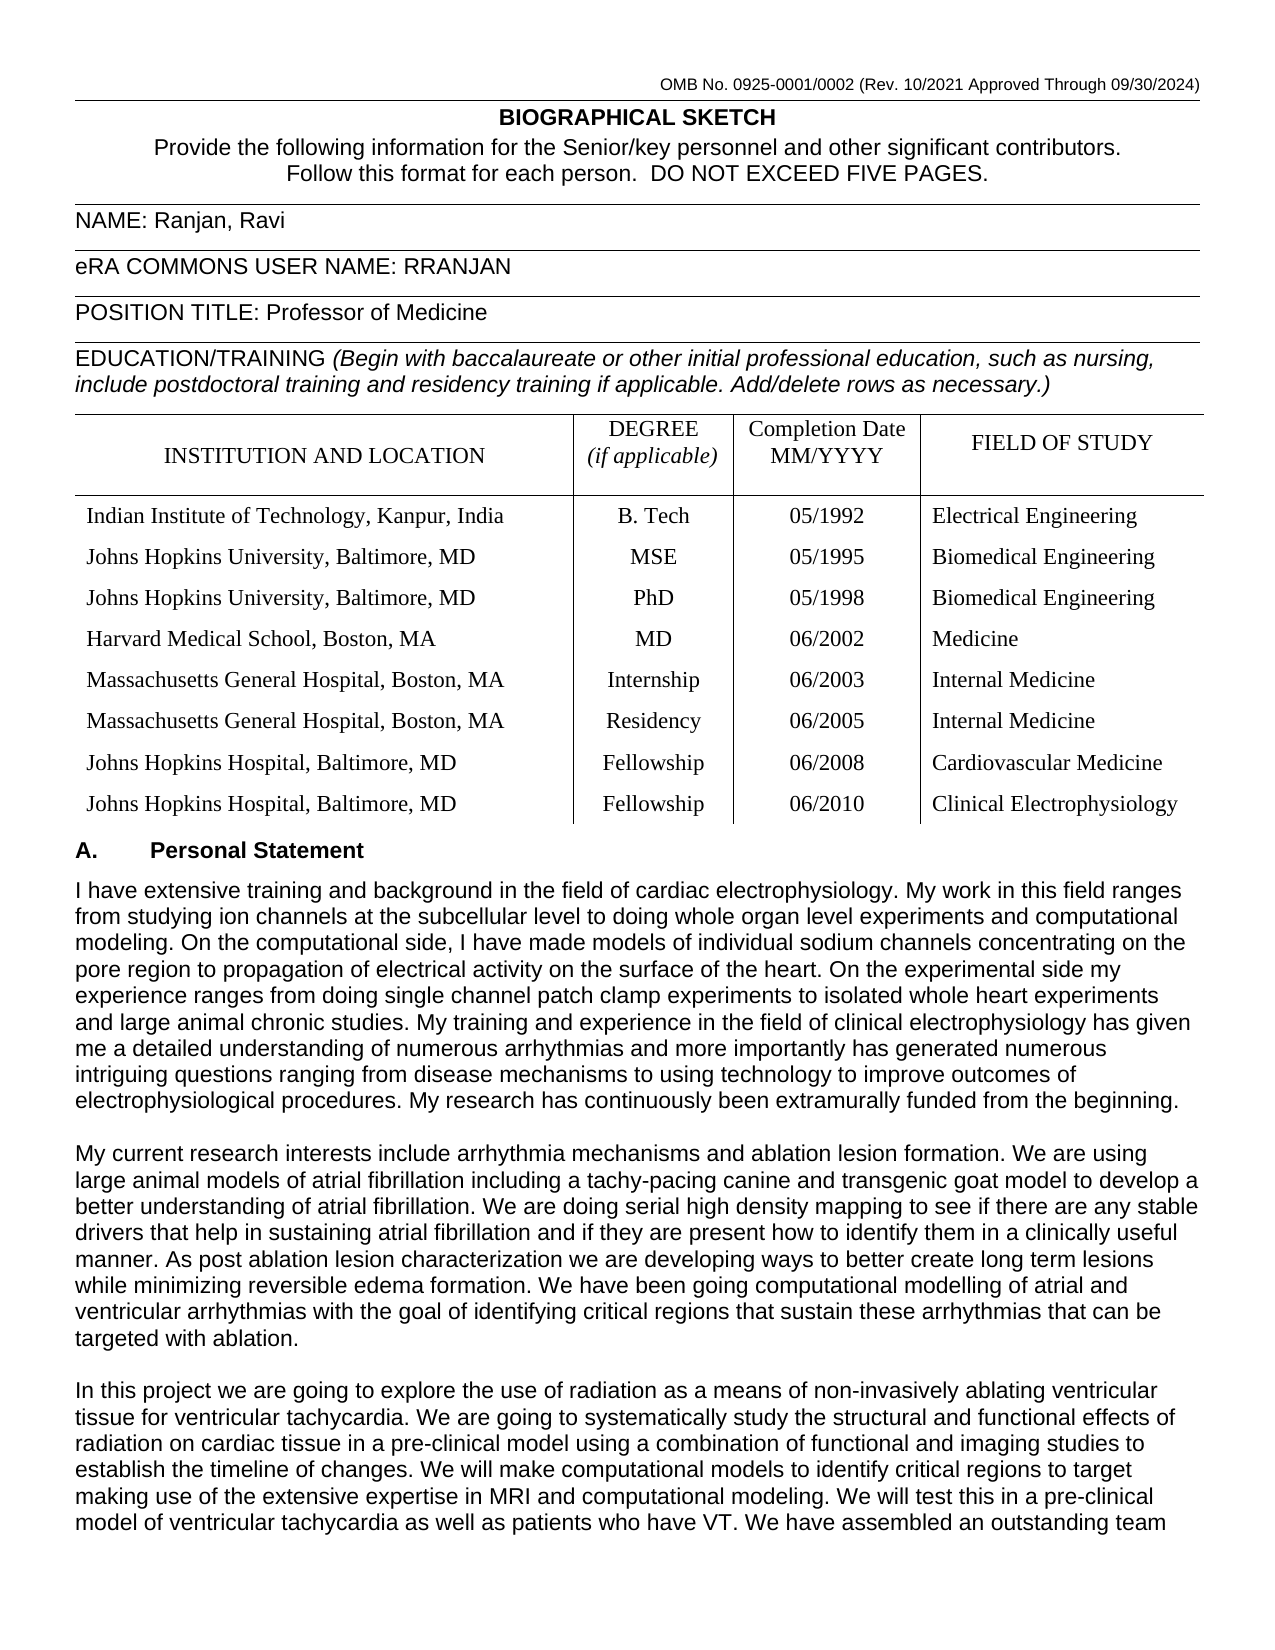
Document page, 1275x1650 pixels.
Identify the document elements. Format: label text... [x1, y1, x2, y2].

title BIOGRAPHICAL SKETCH [75, 101, 1200, 130]
table_cell Johns Hopkins University, Baltimore, MD [75, 577, 573, 618]
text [75, 1377, 1200, 1536]
table_cell 06/2008 [734, 741, 920, 782]
table_cell Biomedical Engineering [921, 577, 1204, 618]
text My current research interests include arrhythmia mechanisms and ablation lesion formation. We are using large animal models of atrial fibrillation including a tachy-pacing canine and transgenic goat model to develop a better understanding of atrial fibrillation. We are doing serial high density mapping to see if there are any stable drivers that help in sustaining atrial fibrillation and if they are present how to identify them in a clinically useful manner. As post ablation lesion characterization we are developing ways to better create long term lesions while minimizing reversible edema formation. We have been going computational modelling of atrial and ventricular arrhythmias with the goal of identifying critical regions that sustain these arrhythmias that can be targeted with ablation. [75, 1140, 1200, 1351]
table_cell 06/2005 [734, 700, 920, 741]
table_cell Harvard Medical School, Boston, MA [75, 618, 573, 659]
table_cell 05/1995 [734, 536, 920, 577]
table_cell Clinical Electrophysiology [921, 783, 1204, 824]
table_cell MSE [574, 536, 733, 577]
title OMB No. 0925-0001/0002 (Rev. 10/2021 Approved Through 09/30/2024) [75, 75, 1200, 94]
table_header FIELD OF STUDY [921, 415, 1204, 494]
table_cell MD [574, 618, 733, 659]
table_cell Johns Hopkins University, Baltimore, MD [75, 536, 573, 577]
table_header INSTITUTION AND LOCATION [75, 415, 573, 494]
subtitle A. Personal Statement [75, 836, 1200, 864]
table_cell Massachusetts General Hospital, Boston, MA [75, 659, 573, 700]
text POSITION TITLE: Professor of Medicine [75, 297, 1200, 325]
table_cell Residency [574, 700, 733, 741]
text I have extensive training and background in the field of cardiac electrophysiology. My work in this field ranges from studying ion channels at the subcellular level to doing whole organ level experiments and computational modeling. On the computational side, I have made models of individual sodium channels concentrating on the pore region to propagation of electrical activity on the surface of the heart. On the experimental side my experience ranges from doing single channel patch clamp experiments to isolated whole heart experiments and large animal chronic studies. My training and experience in the field of clinical electrophysiology has given me a detailed understanding of numerous arrhythmias and more importantly has generated numerous intriguing questions ranging from disease mechanisms to using technology to improve outcomes of electrophysiological procedures. My research has continuously been extramurally funded from the beginning. [75, 877, 1200, 1114]
subtitle Provide the following information for the Senior/key personnel and other significant contributors. Follow this format for each person. DO NOT EXCEED FIVE PAGES. [75, 134, 1200, 199]
table_cell 05/1992 [734, 496, 920, 536]
table_header DEGREE (if applicable) [574, 415, 733, 494]
table_cell Biomedical Engineering [921, 536, 1204, 577]
table_cell 05/1998 [734, 577, 920, 618]
table_cell 06/2002 [734, 618, 920, 659]
table_cell 06/2003 [734, 659, 920, 700]
text eRA COMMONS USER NAME: RRANJAN [75, 251, 1200, 279]
table_cell Fellowship [574, 783, 733, 824]
table_cell Internal Medicine [921, 659, 1204, 700]
table_cell 06/2010 [734, 783, 920, 824]
table_cell Indian Institute of Technology, Kanpur, India [75, 496, 573, 536]
table_cell Electrical Engineering [921, 496, 1204, 536]
table_cell B. Tech [574, 496, 733, 536]
table_cell PhD [574, 577, 733, 618]
table_cell Medicine [921, 618, 1204, 659]
text EDUCATION/TRAINING (Begin with baccalaureate or other initial professional education, such as nursing, include postdoctoral training and residency training if applicable. Add/delete rows as necessary.) [75, 343, 1200, 398]
table_cell Fellowship [574, 741, 733, 782]
table_cell Johns Hopkins Hospital, Baltimore, MD [75, 741, 573, 782]
text NAME: Ranjan, Ravi [75, 205, 1200, 233]
table_header Completion Date MM/YYYY [734, 415, 920, 494]
table_cell Cardiovascular Medicine [921, 741, 1204, 782]
table_cell Massachusetts General Hospital, Boston, MA [75, 700, 573, 741]
table_cell Internal Medicine [921, 700, 1204, 741]
table_cell Johns Hopkins Hospital, Baltimore, MD [75, 783, 573, 824]
table_cell Internship [574, 659, 733, 700]
